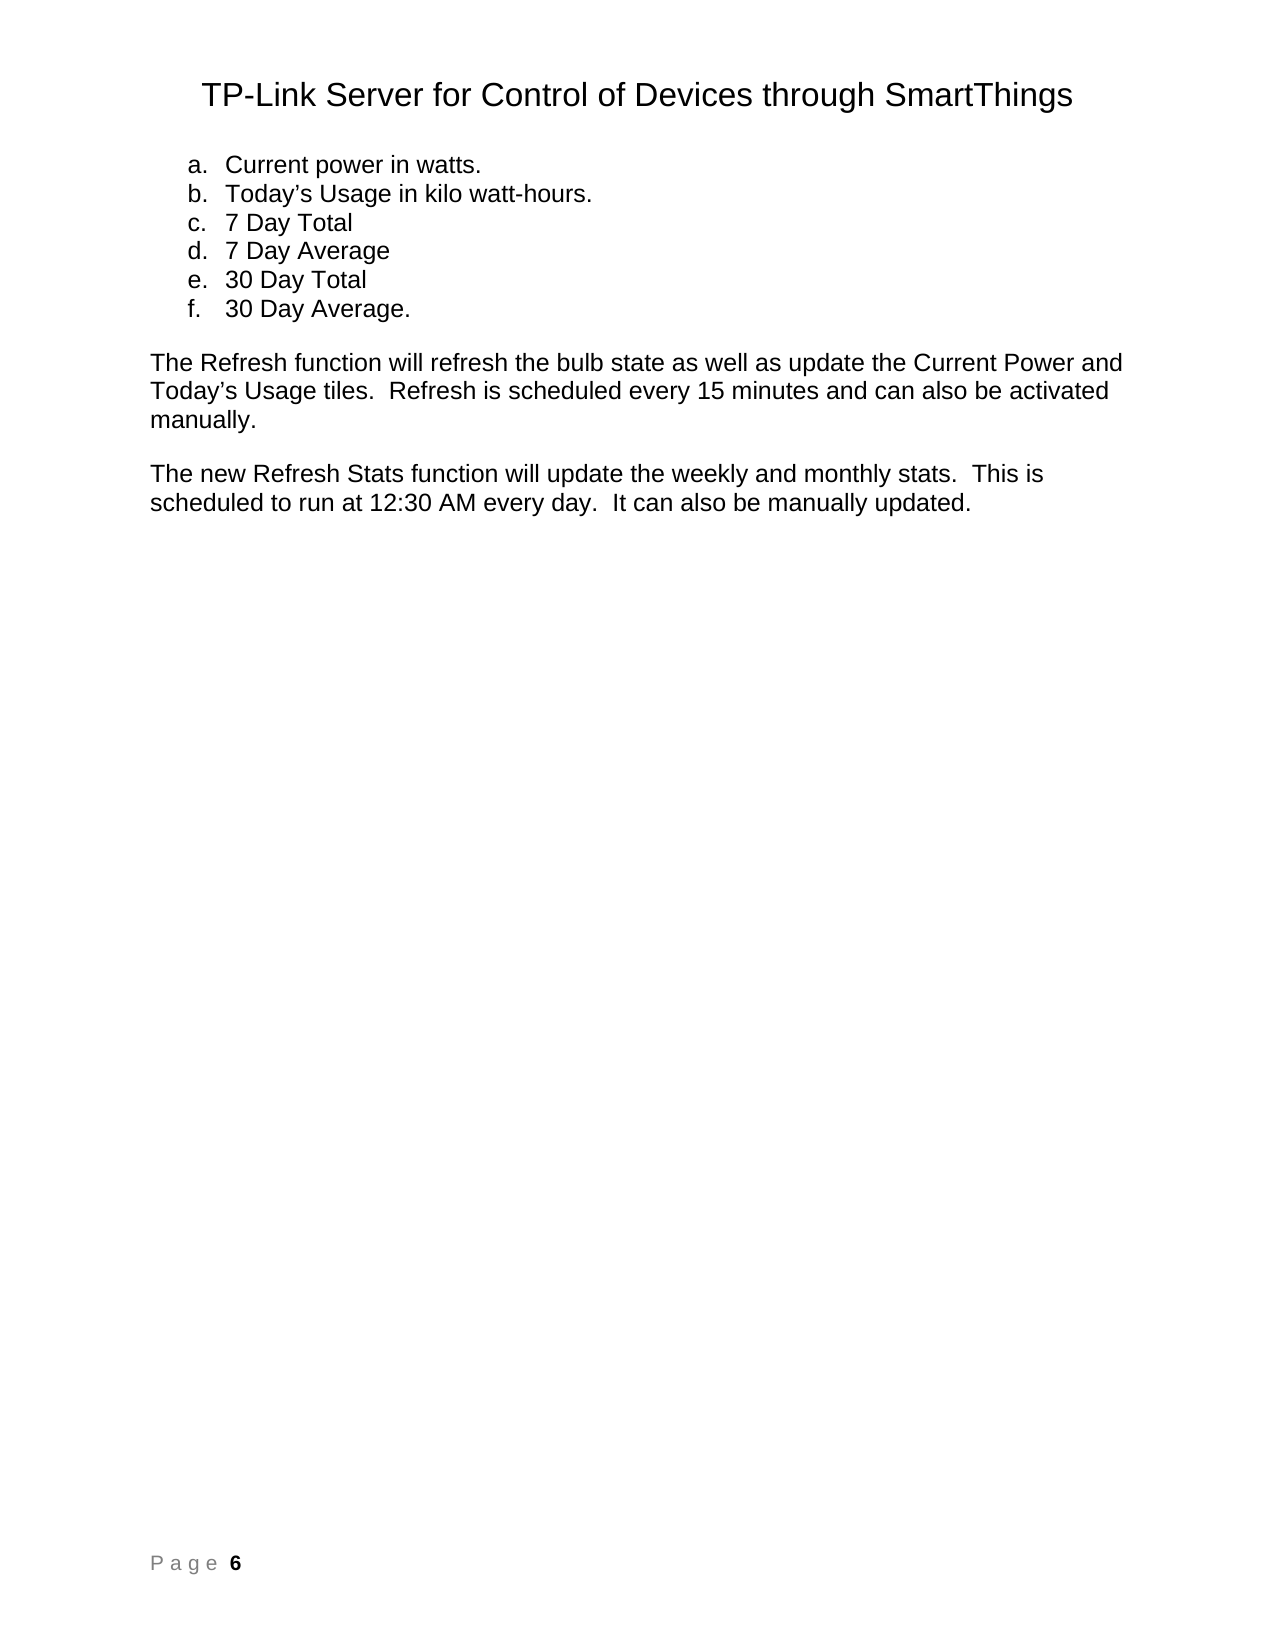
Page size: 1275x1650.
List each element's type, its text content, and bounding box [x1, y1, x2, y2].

text The new Refresh Stats function will update the weekly and monthly stats. This is scheduled to run at 12:30 AM every day. It can also be manually updated. [150, 459, 1125, 516]
list Today’s Usage in kilo watt-hours. [187, 179, 1125, 207]
list 7 Day Total [187, 207, 1125, 236]
list 30 Day Average. [187, 294, 1125, 322]
list Current power in watts. [187, 150, 1125, 179]
list 30 Day Total [187, 265, 1125, 294]
list 7 Day Average [187, 236, 1125, 265]
text The Refresh function will refresh the bulb state as well as update the Current Power and Today’s Usage tiles. Refresh is scheduled every 15 minutes and can also be activated manually. [150, 347, 1125, 434]
